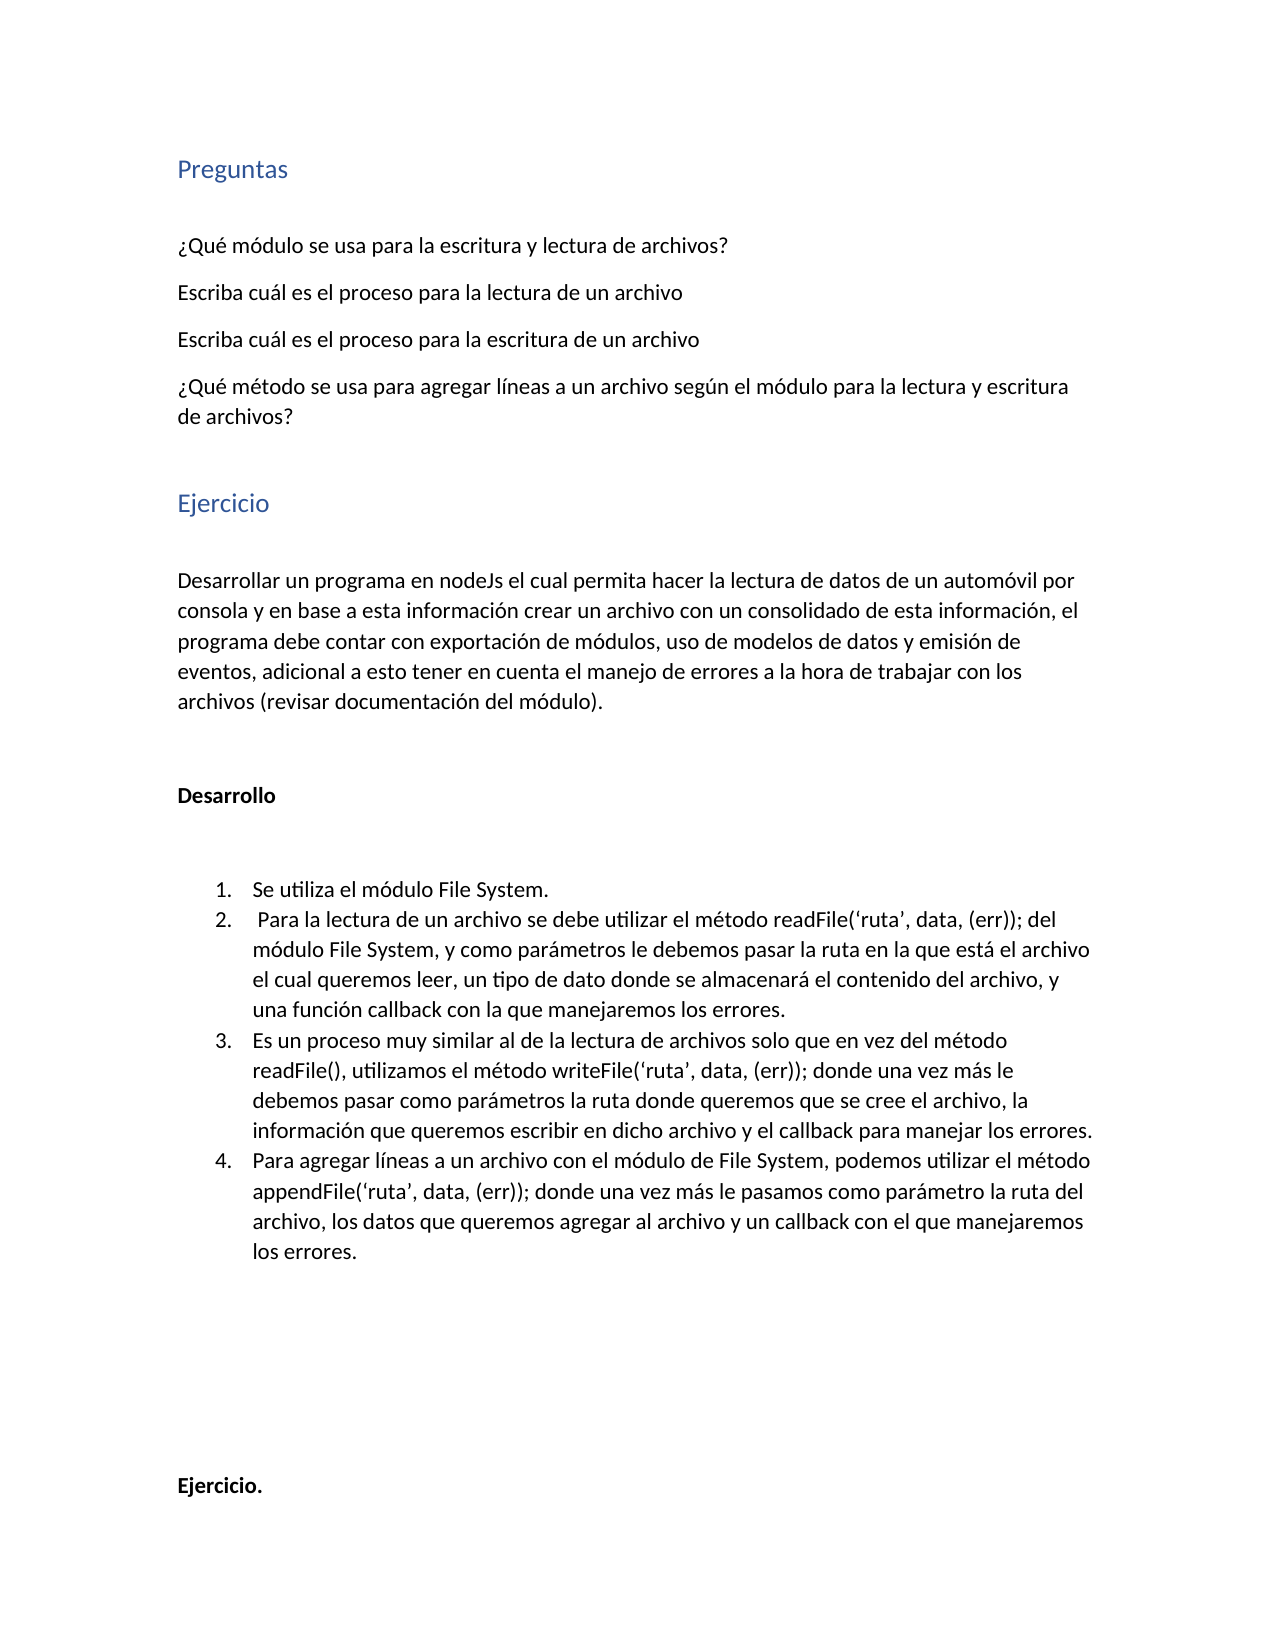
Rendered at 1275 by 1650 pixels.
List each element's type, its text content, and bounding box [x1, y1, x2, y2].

text Ejercicio. [177, 1472, 1098, 1500]
list Se utiliza el módulo File System. [215, 875, 1098, 903]
list Para la lectura de un archivo se debe utilizar el método readFile(‘ruta’, data, (err)); del módulo File System, y como parámetros le debemos pasar la ruta en la que está el archivo el cual queremos leer, un tipo de dato donde se almacenará el contenido del archivo, y una función callback con la que manejaremos los errores. [215, 905, 1098, 1024]
text Desarrollo [177, 781, 1098, 809]
text Desarrollar un programa en nodeJs el cual permita hacer la lectura de datos de un automóvil por consola y en base a esta información crear un archivo con un consolidado de esta información, el programa debe contar con exportación de módulos, uso de modelos de datos y emisión de eventos, adicional a esto tener en cuenta el manejo de errores a la hora de trabajar con los archivos (revisar documentación del módulo). [177, 566, 1098, 715]
text Escriba cuál es el proceso para la lectura de un archivo [177, 278, 1098, 307]
text ¿Qué método se usa para agregar líneas a un archivo según el módulo para la lectura y escritura de archivos? [177, 372, 1098, 431]
list Para agregar líneas a un archivo con el módulo de File System, podemos utilizar el método appendFile(‘ruta’, data, (err)); donde una vez más le pasamos como parámetro la ruta del archivo, los datos que queremos agregar al archivo y un callback con el que manejaremos los errores. [215, 1147, 1098, 1265]
text ¿Qué módulo se usa para la escritura y lectura de archivos? [177, 232, 1098, 260]
list Es un proceso muy similar al de la lectura de archivos solo que en vez del método readFile(), utilizamos el método writeFile(‘ruta’, data, (err)); donde una vez más le debemos pasar como parámetros la ruta donde queremos que se cree el archivo, la información que queremos escribir en dicho archivo y el callback para manejar los errores. [215, 1026, 1098, 1144]
text Escriba cuál es el proceso para la escritura de un archivo [177, 325, 1098, 353]
subtitle Preguntas [177, 152, 1098, 185]
subtitle Ejercicio [177, 487, 1098, 519]
